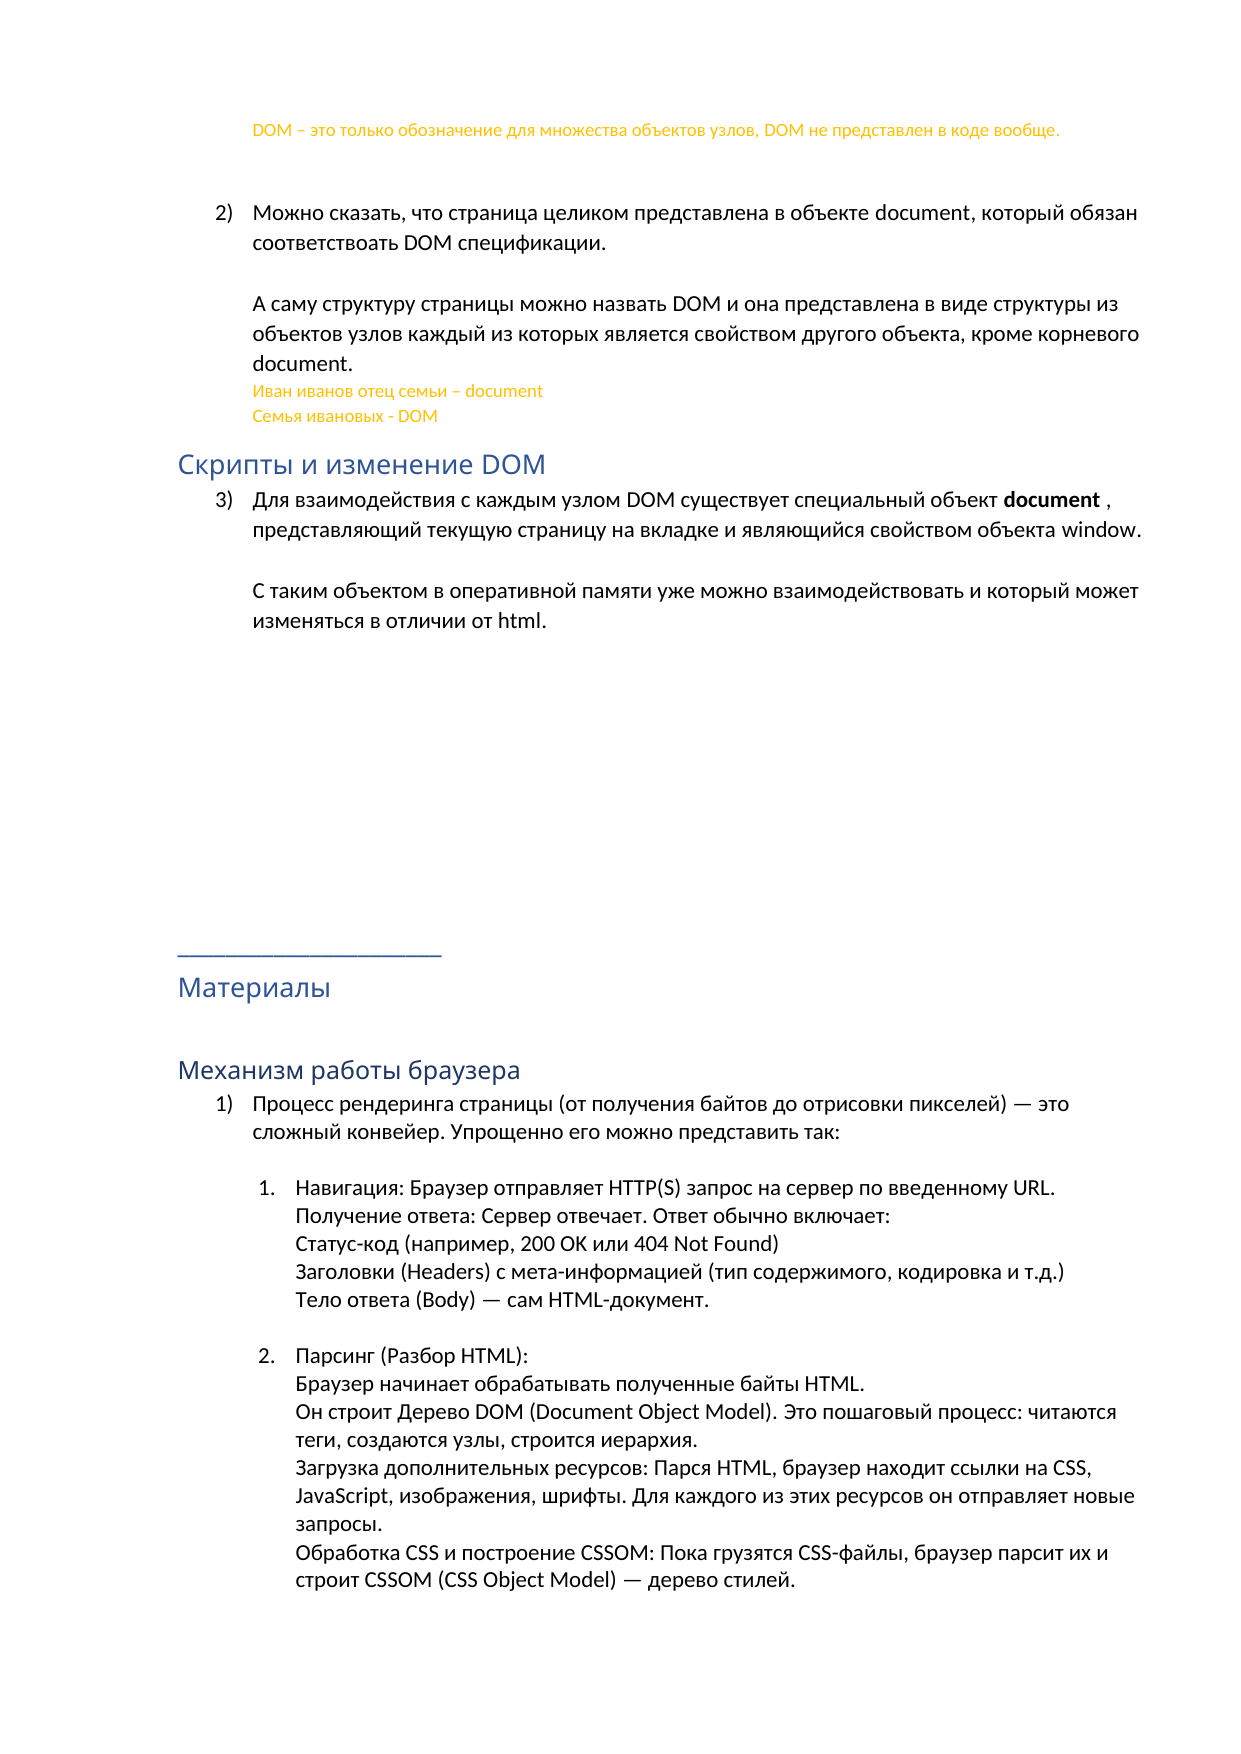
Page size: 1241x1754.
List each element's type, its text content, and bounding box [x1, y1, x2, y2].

subtitle Механизм работы браузера [177, 1052, 1152, 1087]
list А саму структуру страницы можно назвать DOM и она представлена в виде структуры из объектов узлов каждый из которых является свойством другого объекта, кроме корневого document. [252, 289, 1152, 377]
subtitle Скрипты и изменение DOM [177, 445, 1152, 482]
text Тело ответа (Body) — сам HTML-документ. [295, 1285, 1152, 1341]
text Статус-код (например, 200 OK или 404 Not Found) [295, 1229, 1152, 1257]
list Можно сказать, что страница целиком представлена в объекте document, который обязан соответствоать DOM спецификации. [215, 198, 1152, 287]
list Навигация: Браузер отправляет HTTP(S) запрос на сервер по введенному URL. [258, 1173, 1152, 1201]
list Семья ивановых - DOM [252, 404, 1152, 427]
list Процесс рендеринга страницы (от получения байтов до отрисовки пикселей) — это сложный конвейер. Упрощенно его можно представить так: [215, 1089, 1152, 1145]
text Он строит Дерево DOM (Document Object Model). Это пошаговый процесс: читаются теги, создаются узлы, строится иерархия. [295, 1397, 1152, 1453]
text Заголовки (Headers) с мета-информацией (тип содержимого, кодировка и т.д.) [295, 1257, 1152, 1285]
list Иван иванов отец семьи – document [252, 379, 1152, 402]
list Парсинг (Разбор HTML): [258, 1341, 1152, 1369]
subtitle ______________________ [177, 925, 1152, 962]
list DOM – это только обозначение для множества объектов узлов, DOM не представлен в коде вообще. [252, 118, 1152, 196]
subtitle Материалы [177, 969, 1152, 1045]
text Обработка CSS и построение CSSOM: Пока грузятся CSS-файлы, браузер парсит их и строит CSSOM (CSS Object Model) — дерево стилей. [295, 1538, 1152, 1594]
text Загрузка дополнительных ресурсов: Парся HTML, браузер находит ссылки на CSS, JavaScript, изображения, шрифты. Для каждого из этих ресурсов он отправляет новые запросы. [295, 1453, 1152, 1538]
list Для взаимодействия с каждым узлом DOM существует специальный объект document , представляющий текущую страницу на вкладке и являющийся свойством объекта window. С таким объектом в оперативной памяти уже можно взаимодействовать и который может изменяться в отличии от html. [215, 485, 1152, 906]
text Браузер начинает обрабатывать полученные байты HTML. [295, 1369, 1152, 1397]
text Получение ответа: Сервер отвечает. Ответ обычно включает: [295, 1201, 1152, 1229]
